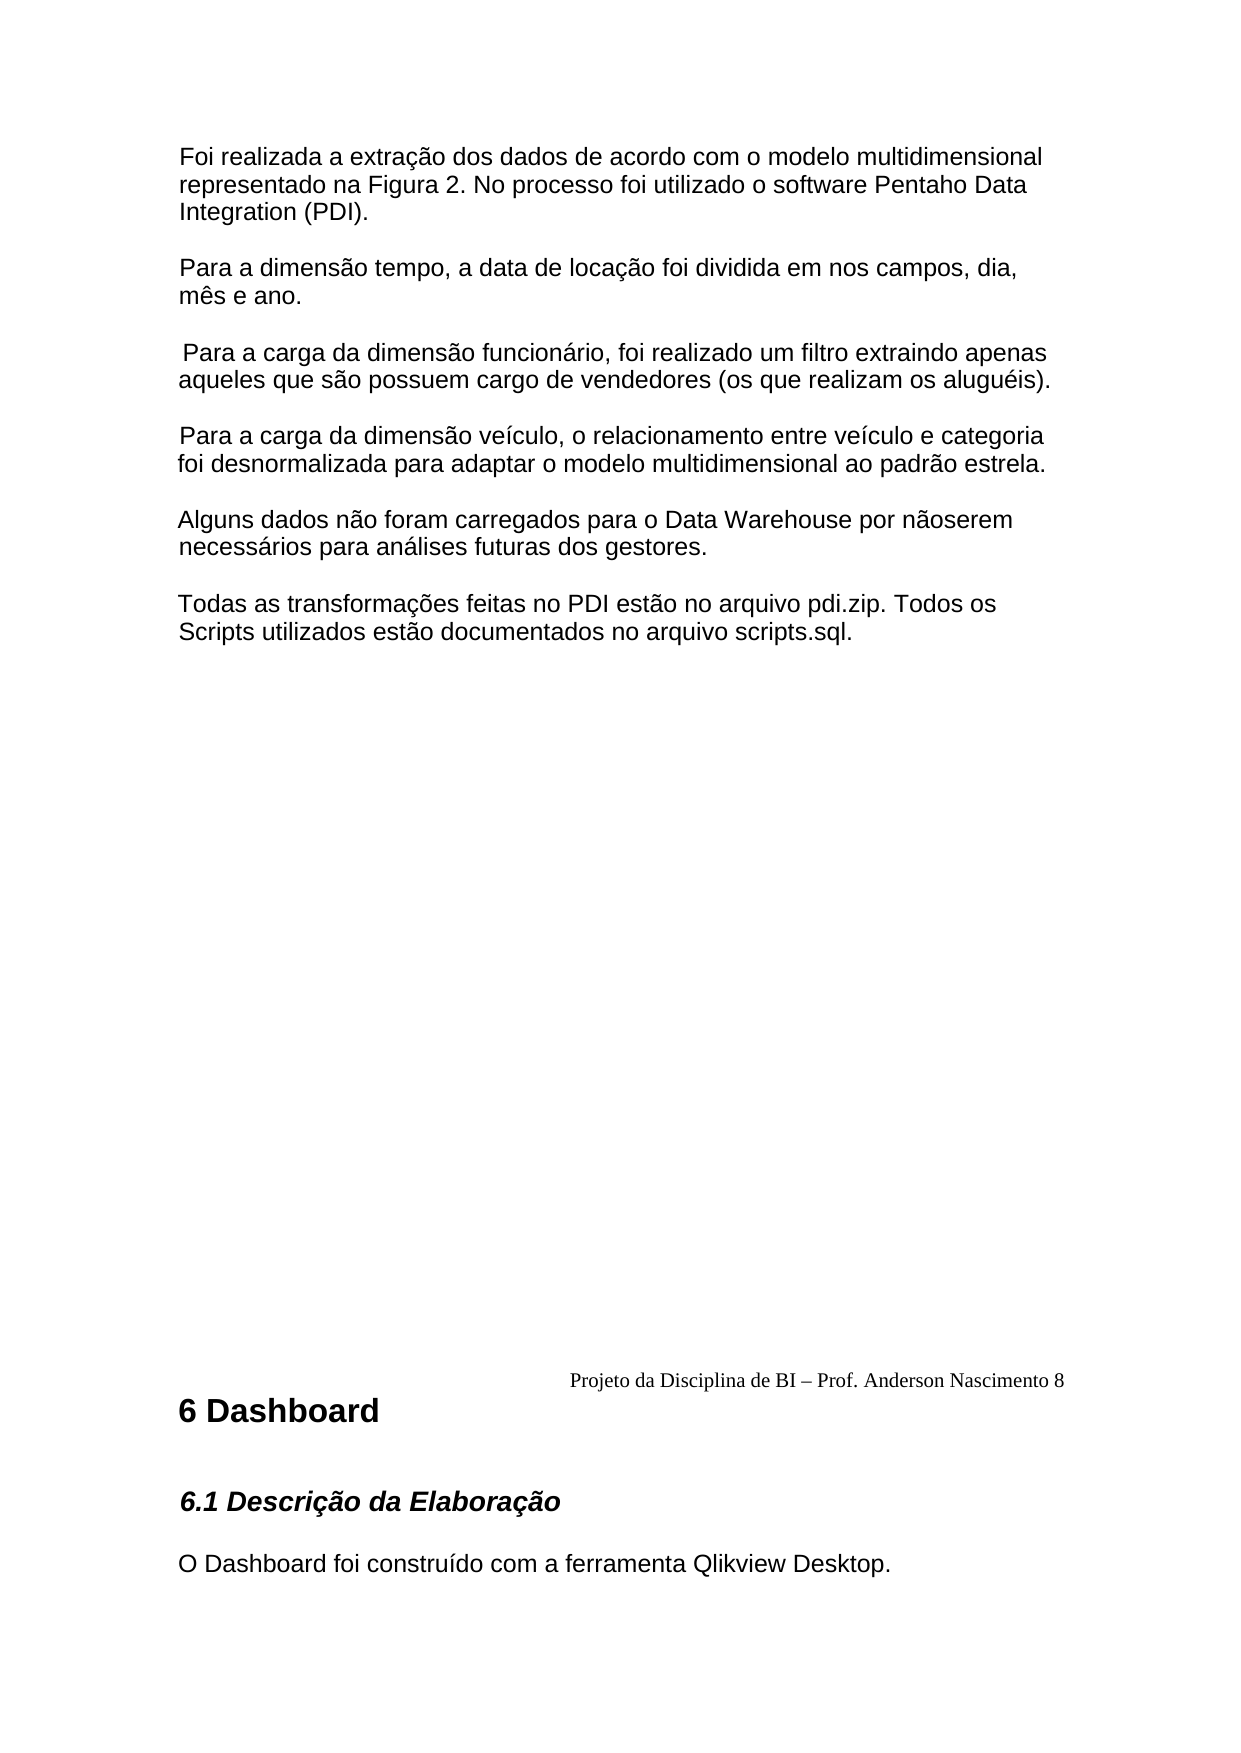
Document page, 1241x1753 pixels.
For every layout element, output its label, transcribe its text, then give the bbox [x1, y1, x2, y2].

text Todas as transformações feitas no PDI estão no arquivo pdi.zip. Todos os Scripts utilizados estão documentados no arquivo scripts.sql. [177, 591, 1005, 646]
text Para a carga da dimensão veículo, o relacionamento entre veículo e categoria foi desnormalizada para adaptar o modelo multidimensional ao padrão estrela. [177, 423, 1051, 477]
text Projeto da Disciplina de BI – Prof. Anderson Nascimento 8 [176, 1367, 1065, 1392]
text 6.1 Descrição da Elaboração [179, 1485, 1097, 1518]
text Foi realizada a extração dos dados de acordo com o modelo multidimensional representado na Figura 2. No processo foi utilizado o software Pentaho Data Integration (PDI). [179, 144, 1049, 226]
text 6 Dashboard [178, 1392, 1097, 1430]
text Para a carga da dimensão funcionário, foi realizado um filtro extraindo apenas aqueles que são possuem cargo de vendedores (os que realizam os aluguéis). [178, 339, 1053, 394]
text O Dashboard foi construído com a ferramenta Qlikview Desktop. [178, 1549, 1097, 1578]
text Alguns dados não foram carregados para o Data Warehouse por nãoserem necessários para análises futuras dos gestores. [177, 507, 1021, 561]
text Para a dimensão tempo, a data de locação foi dividida em nos campos, dia, mês e ano. [179, 255, 1024, 309]
